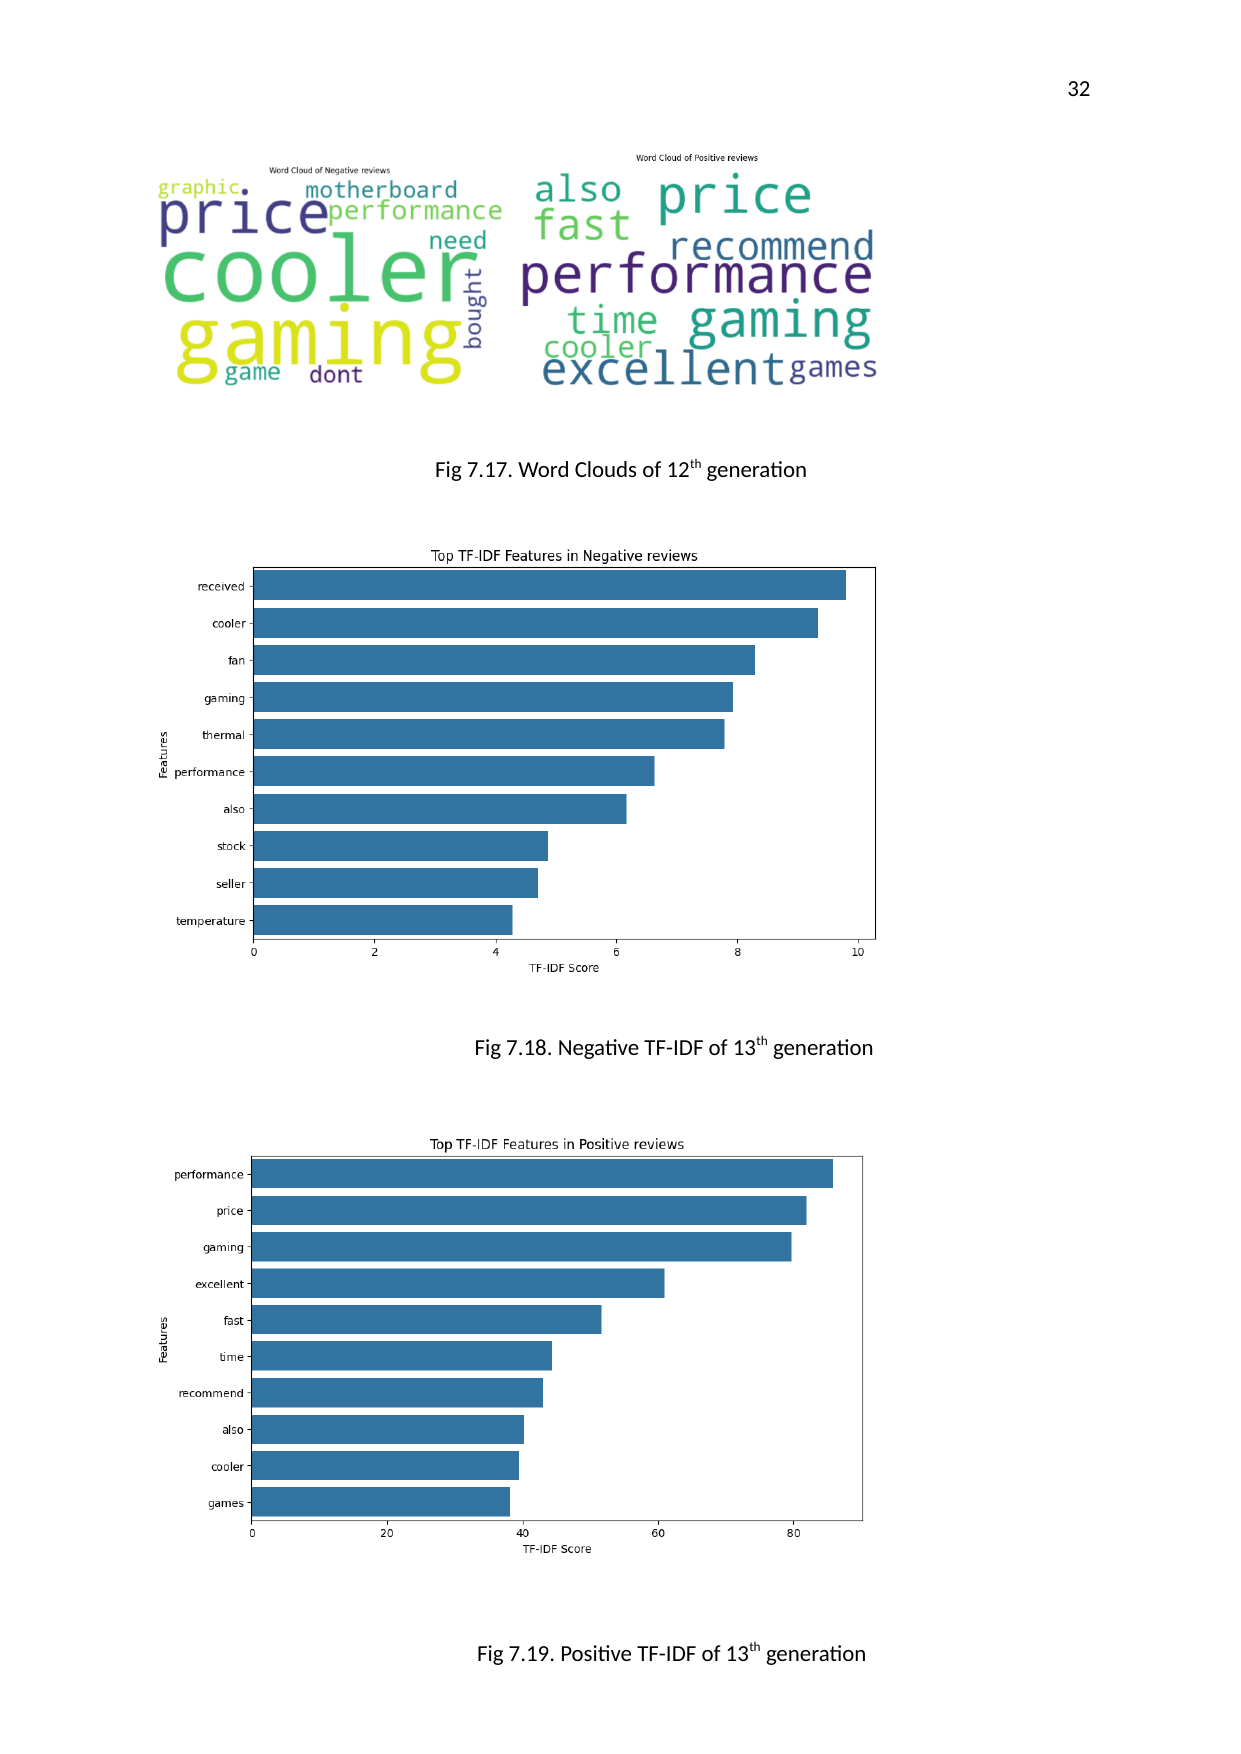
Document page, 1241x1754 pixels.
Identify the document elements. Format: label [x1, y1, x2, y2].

picture [150, 150, 886, 391]
picture [150, 1131, 870, 1562]
picture [150, 541, 883, 981]
